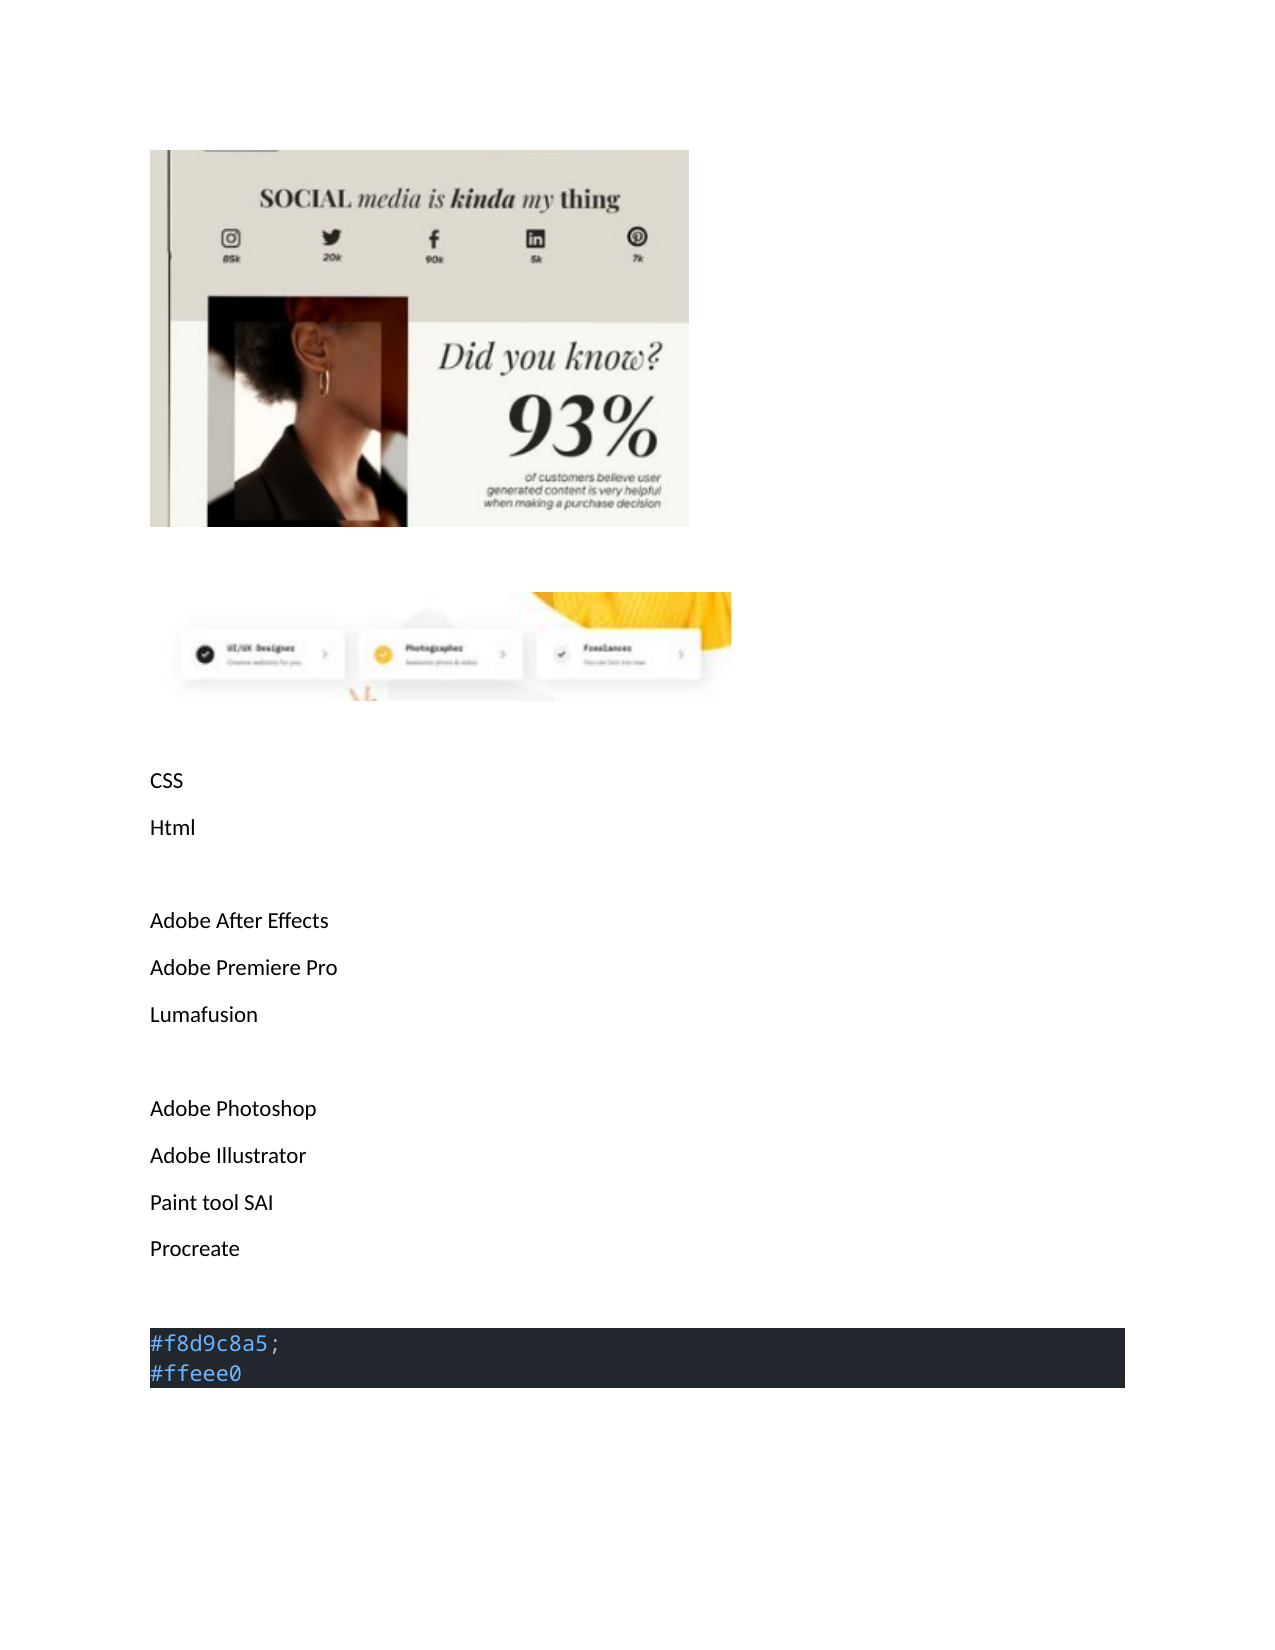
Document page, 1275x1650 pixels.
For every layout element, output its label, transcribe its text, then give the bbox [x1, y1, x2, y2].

picture [150, 592, 732, 701]
text CSS [150, 766, 1125, 794]
text Lumafusion [150, 1000, 1125, 1028]
text Adobe Illustrator [150, 1141, 1125, 1169]
text Adobe Photoshop [150, 1094, 1125, 1122]
text Procreate [150, 1234, 1125, 1263]
text #f8d9c8a5; [150, 1328, 1125, 1358]
text #ffeee0 [150, 1358, 1125, 1388]
text Adobe After Effects [150, 906, 1125, 934]
picture [150, 150, 689, 527]
text Paint tool SAI [150, 1188, 1125, 1216]
text Adobe Premiere Pro [150, 953, 1125, 981]
text Html [150, 813, 1125, 841]
